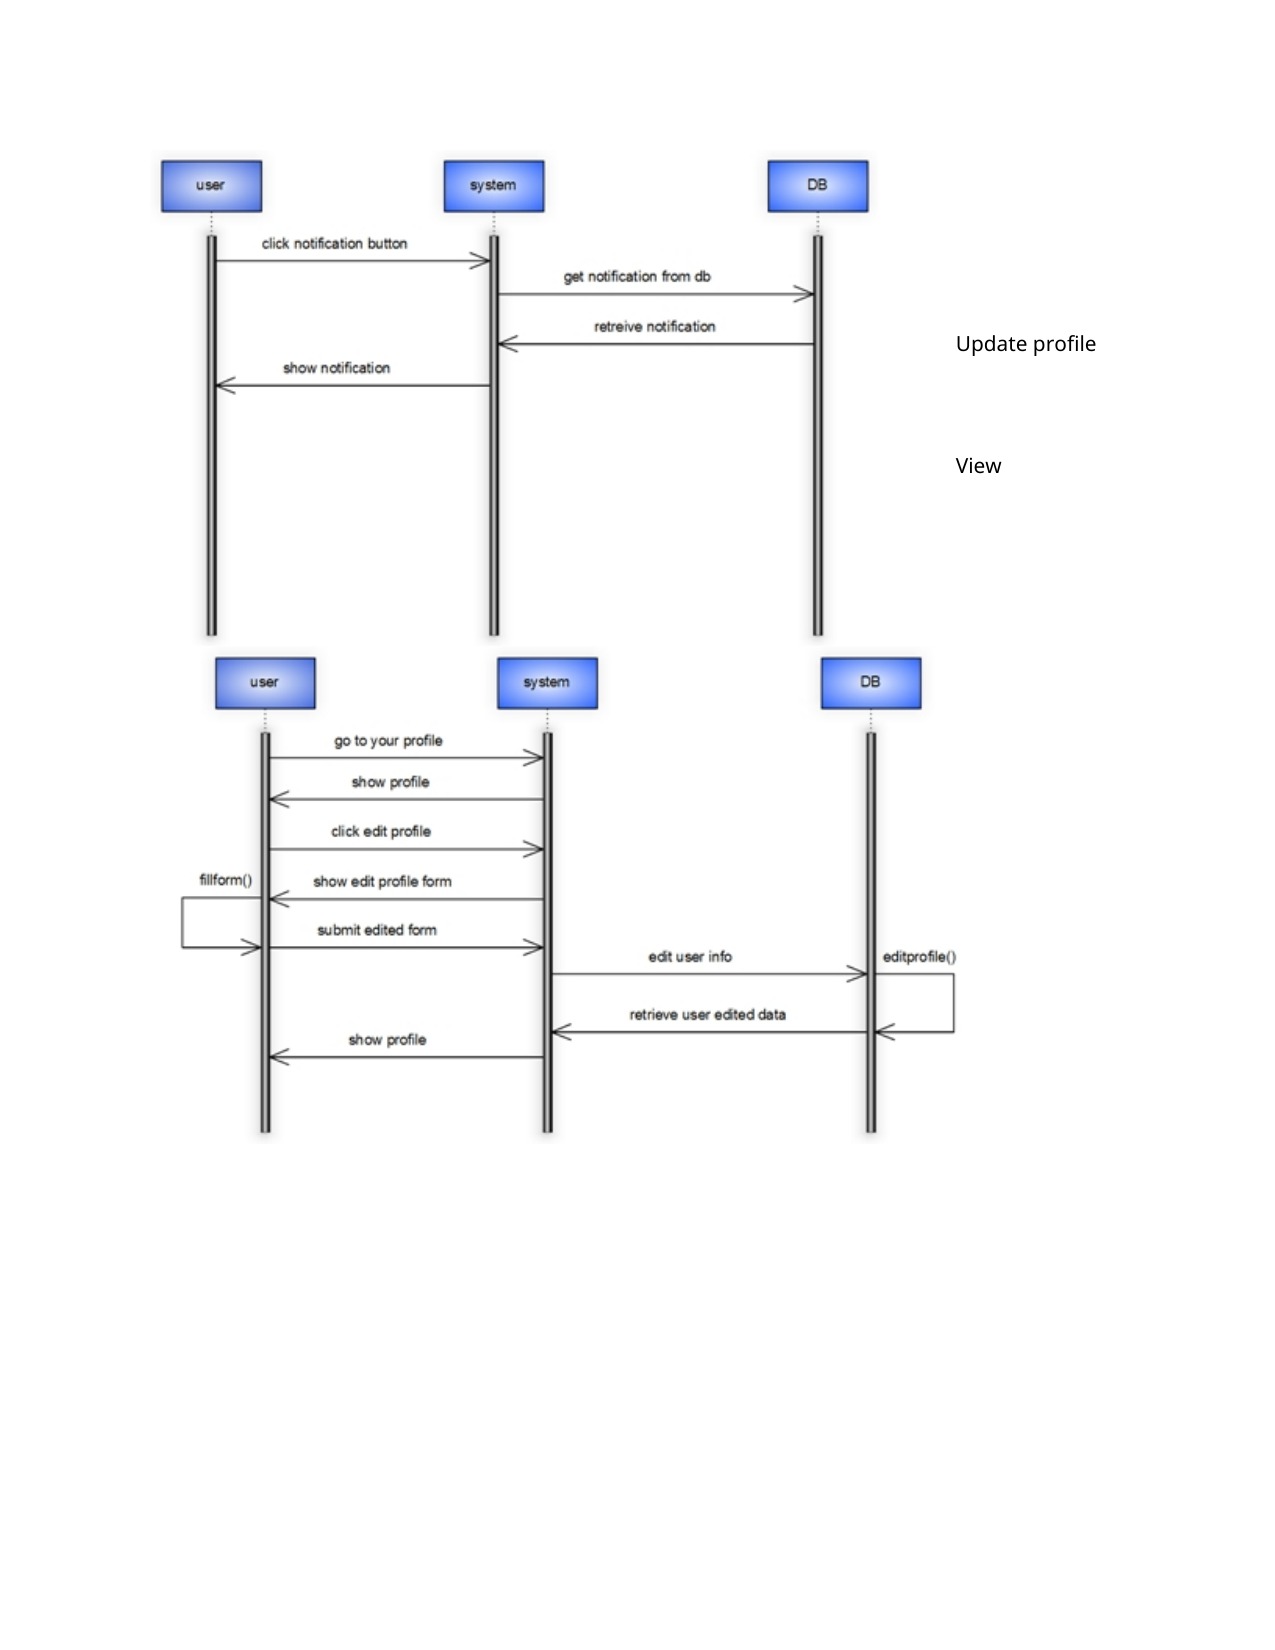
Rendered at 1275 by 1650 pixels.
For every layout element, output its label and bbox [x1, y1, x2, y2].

picture [150, 150, 986, 1144]
